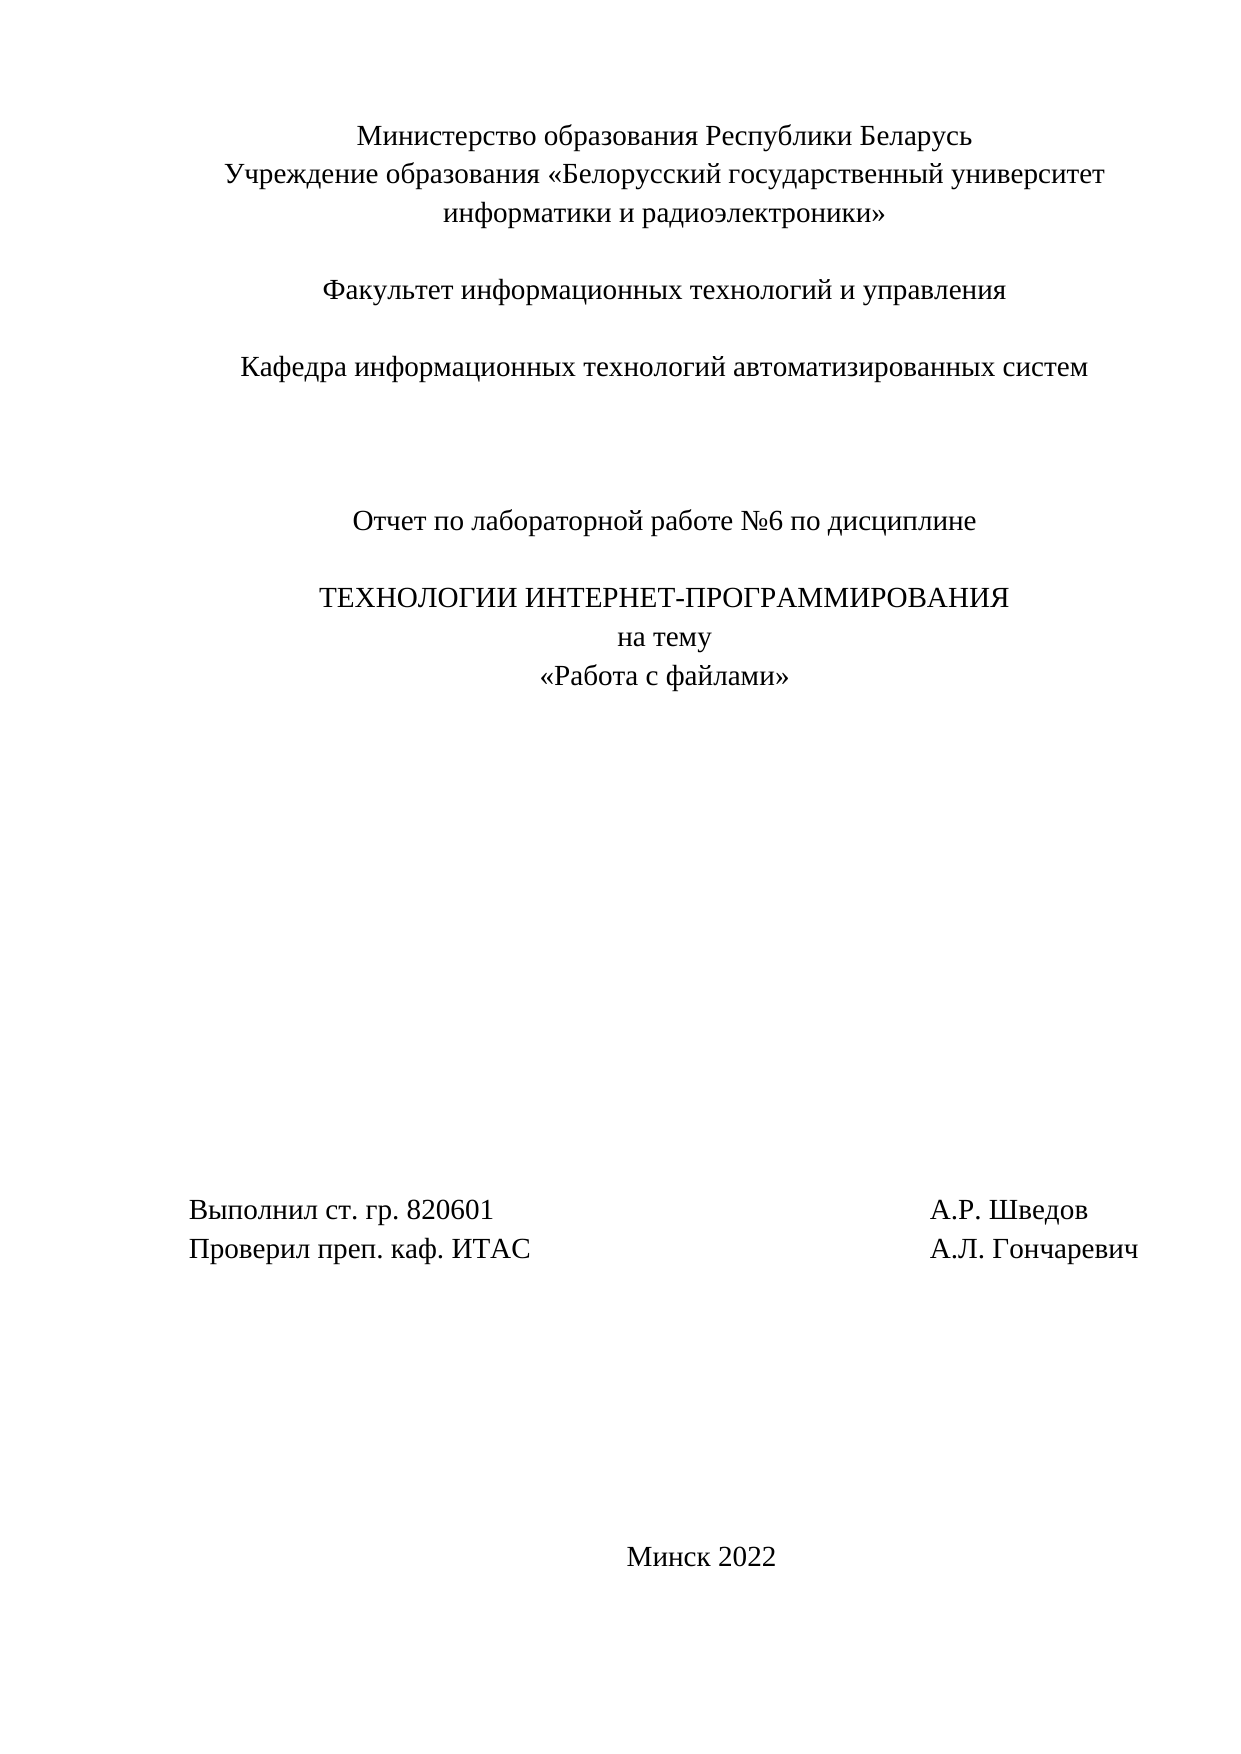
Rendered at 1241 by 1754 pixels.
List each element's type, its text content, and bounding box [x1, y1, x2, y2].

text на тему [177, 619, 1152, 653]
text Минск 2022 [177, 1539, 1152, 1572]
text «Работа с файлами» [177, 658, 1152, 691]
text Кафедра информационных технологий автоматизированных систем [177, 349, 1152, 383]
text ТЕХНОЛОГИИ ИНТЕРНЕТ-ПРОГРАММИРОВАНИЯ [177, 581, 1152, 614]
table_header А.Р. Шведов А.Л. Гончаревич [664, 1193, 1151, 1269]
table_header Выполнил ст. гр. 820601 Проверил преп. каф. ИТАС [177, 1193, 664, 1269]
text Факультет информационных технологий и управления [177, 272, 1152, 306]
text Учреждение образования «Белорусский государственный университет [177, 157, 1152, 190]
text Отчет по лабораторной работе №6 по дисциплине [177, 503, 1152, 537]
text Министерство образования Республики Беларусь [177, 118, 1152, 152]
text информатики и радиоэлектроники» [177, 195, 1152, 229]
